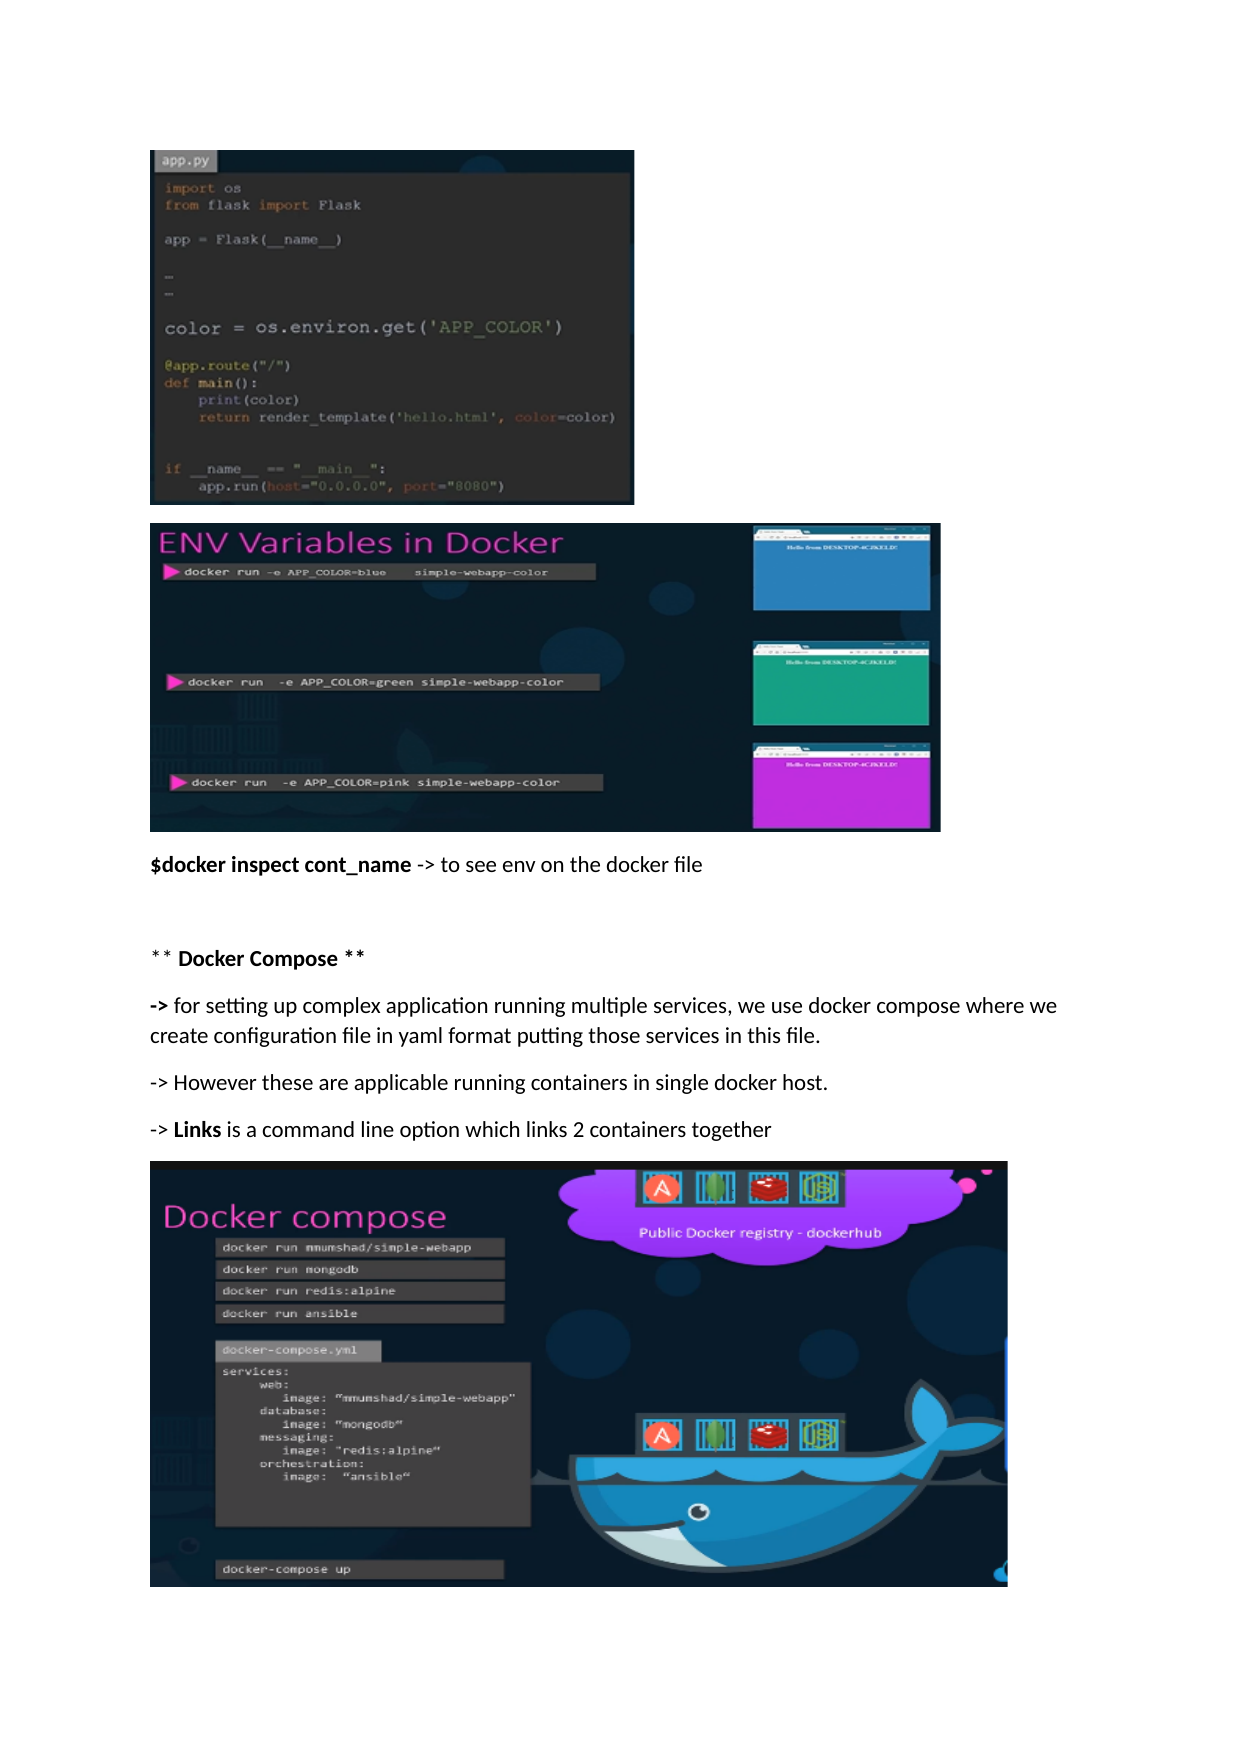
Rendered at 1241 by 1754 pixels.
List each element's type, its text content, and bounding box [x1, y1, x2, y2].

text -> for setting up complex application running multiple services, we use docker compose where we create configuration file in yaml format putting those services in this file. [150, 991, 1090, 1049]
text ** Docker Compose ** [150, 944, 1090, 972]
text $docker inspect cont_name -> to see env on the docker file [150, 850, 1090, 878]
picture [150, 523, 941, 832]
picture [150, 150, 635, 505]
picture [150, 1161, 1008, 1587]
text -> Links is a command line option which links 2 containers together [150, 1115, 1090, 1143]
text -> However these are applicable running containers in single docker host. [150, 1068, 1090, 1096]
